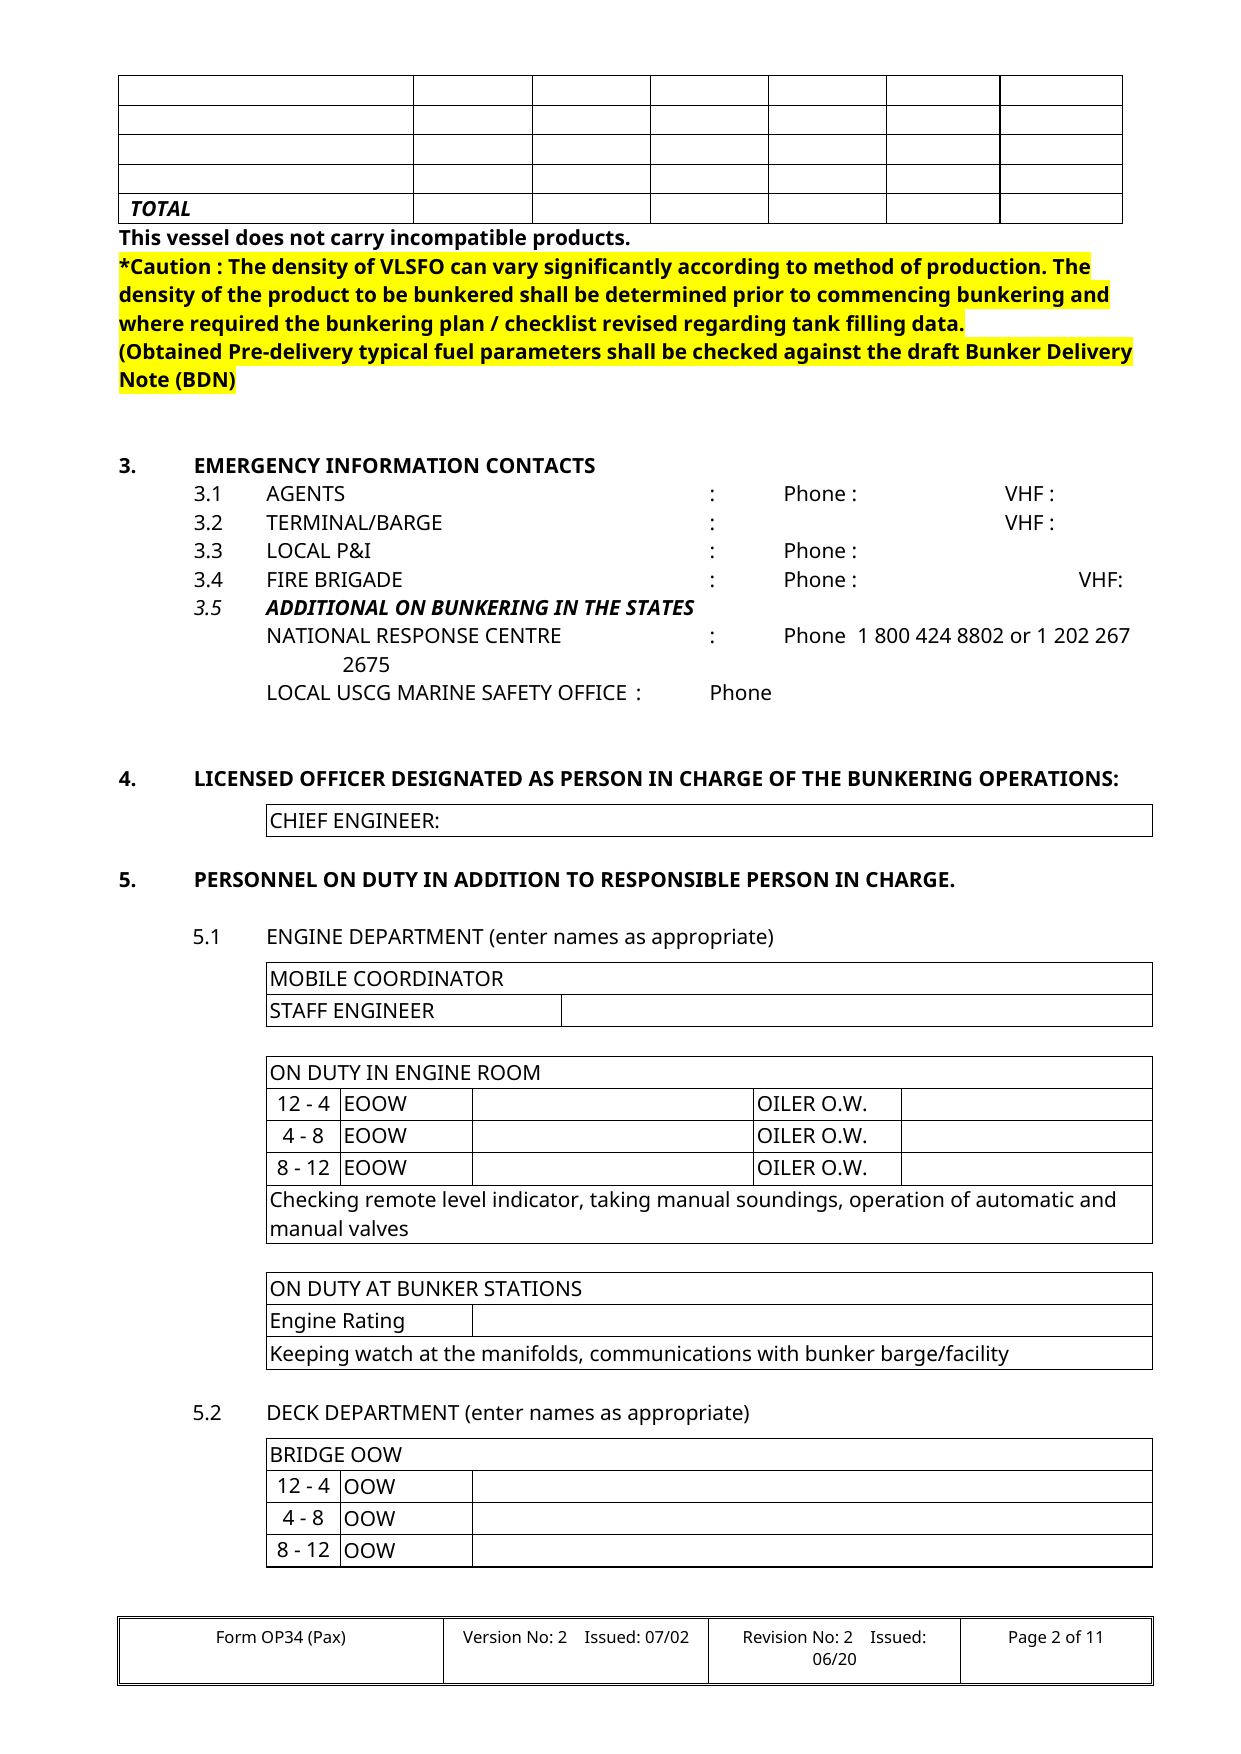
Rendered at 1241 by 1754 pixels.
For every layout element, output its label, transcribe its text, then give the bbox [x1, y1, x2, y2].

table_cell [119, 135, 413, 163]
table_cell [651, 194, 768, 222]
table_cell [533, 194, 650, 222]
table_cell [769, 194, 886, 222]
table_cell [902, 1089, 1152, 1120]
table_cell 8 - 12 [267, 1153, 340, 1184]
table_cell [533, 106, 650, 134]
table_cell [414, 135, 532, 163]
table_cell [651, 165, 768, 193]
table_cell [651, 76, 768, 104]
table_cell [119, 106, 413, 134]
subtitle PERSONNEL ON DUTY IN ADDITION TO RESPONSIBLE PERSON IN CHARGE. [118, 865, 1152, 894]
table_cell [887, 76, 999, 104]
table_cell [119, 76, 413, 104]
table_cell 12 - 4 [267, 1471, 340, 1502]
table_cell [473, 1305, 1152, 1336]
text LOCAL USCG MARINE SAFETY OFFICE : Phone [192, 678, 1152, 707]
table_cell [473, 1503, 1152, 1534]
subtitle ADDITIONAL ON BUNKERING IN THE STATES [193, 593, 1152, 622]
table_cell TOTAL [119, 194, 413, 222]
table_cell [887, 135, 999, 163]
subtitle AGENTS : Phone : VHF : [193, 479, 1152, 508]
table_cell Checking remote level indicator, taking manual soundings, operation of automatic and manual valves [267, 1186, 1152, 1242]
table_cell OILER O.W. [754, 1089, 901, 1120]
text (Obtained Pre-delivery typical fuel parameters shall be checked against the draft Bunker Delivery Note (BDN) [236, 337, 1152, 394]
table_header MOBILE COORDINATOR [267, 963, 1152, 994]
table_cell [473, 1089, 753, 1120]
table_cell [414, 106, 532, 134]
text NATIONAL RESPONSE CENTRE : Phone 1 800 424 8802 or 1 202 267 2675 [266, 622, 1152, 678]
table_cell EOOW [341, 1089, 472, 1120]
table_cell EOOW [341, 1121, 472, 1152]
table_cell OOW [341, 1471, 472, 1502]
table_cell [1001, 165, 1122, 193]
table_cell Engine Rating [267, 1305, 472, 1336]
table_cell [1001, 135, 1122, 163]
table_cell [414, 165, 532, 193]
table_header ON DUTY AT BUNKER STATIONS [267, 1273, 1152, 1304]
table_header ON DUTY IN ENGINE ROOM [267, 1057, 1152, 1088]
table_cell [533, 135, 650, 163]
table_cell [473, 1535, 1152, 1566]
table_cell [769, 76, 886, 104]
table_cell [902, 1121, 1152, 1152]
table_cell STAFF ENGINEER [267, 995, 561, 1026]
table_cell [1001, 76, 1122, 104]
subtitle ENGINE DEPARTMENT (enter names as appropriate) [192, 922, 1152, 951]
table_cell [887, 194, 999, 222]
table_header BRIDGE OOW [267, 1439, 1152, 1470]
table_cell [769, 165, 886, 193]
table_cell [414, 194, 532, 222]
table_cell [1001, 106, 1122, 134]
table_cell [887, 165, 999, 193]
table_cell OILER O.W. [754, 1153, 901, 1184]
table_cell [769, 106, 886, 134]
table_cell [902, 1153, 1152, 1184]
table_cell 12 - 4 [267, 1089, 340, 1120]
table_cell [651, 106, 768, 134]
table_cell EOOW [341, 1153, 472, 1184]
table_cell OILER O.W. [754, 1121, 901, 1152]
table_cell [473, 1153, 753, 1184]
subtitle DECK DEPARTMENT (enter names as appropriate) [192, 1398, 1152, 1426]
subtitle LOCAL P&I : Phone : [193, 536, 1152, 565]
table_cell [414, 76, 532, 104]
subtitle LICENSED OFFICER DESIGNATED AS PERSON IN CHARGE OF THE BUNKERING OPERATIONS: [118, 764, 1152, 792]
table_cell [119, 165, 413, 193]
table_cell 4 - 8 [267, 1121, 340, 1152]
table_cell [887, 106, 999, 134]
table_cell [473, 1471, 1152, 1502]
table_cell [769, 135, 886, 163]
table_header CHIEF ENGINEER: [267, 805, 561, 836]
subtitle EMERGENCY INFORMATION CONTACTS [118, 451, 1152, 479]
table_cell [473, 1121, 753, 1152]
table_cell 4 - 8 [267, 1503, 340, 1534]
subtitle FIRE BRIGADE : Phone : VHF: [193, 565, 1152, 593]
table_cell OOW [341, 1503, 472, 1534]
table_cell [533, 76, 650, 104]
table_cell [1001, 194, 1122, 222]
table_cell [533, 165, 650, 193]
table_cell [562, 995, 1152, 1026]
table_header [561, 805, 1152, 836]
subtitle TERMINAL/BARGE : VHF : [193, 508, 1152, 536]
table_cell 8 - 12 [267, 1535, 340, 1566]
text This vessel does not carry incompatible products. [118, 223, 1152, 252]
table_cell OOW [341, 1535, 472, 1566]
table_cell [651, 135, 768, 163]
table_cell Keeping watch at the manifolds, communications with bunker barge/facility [267, 1337, 1152, 1368]
